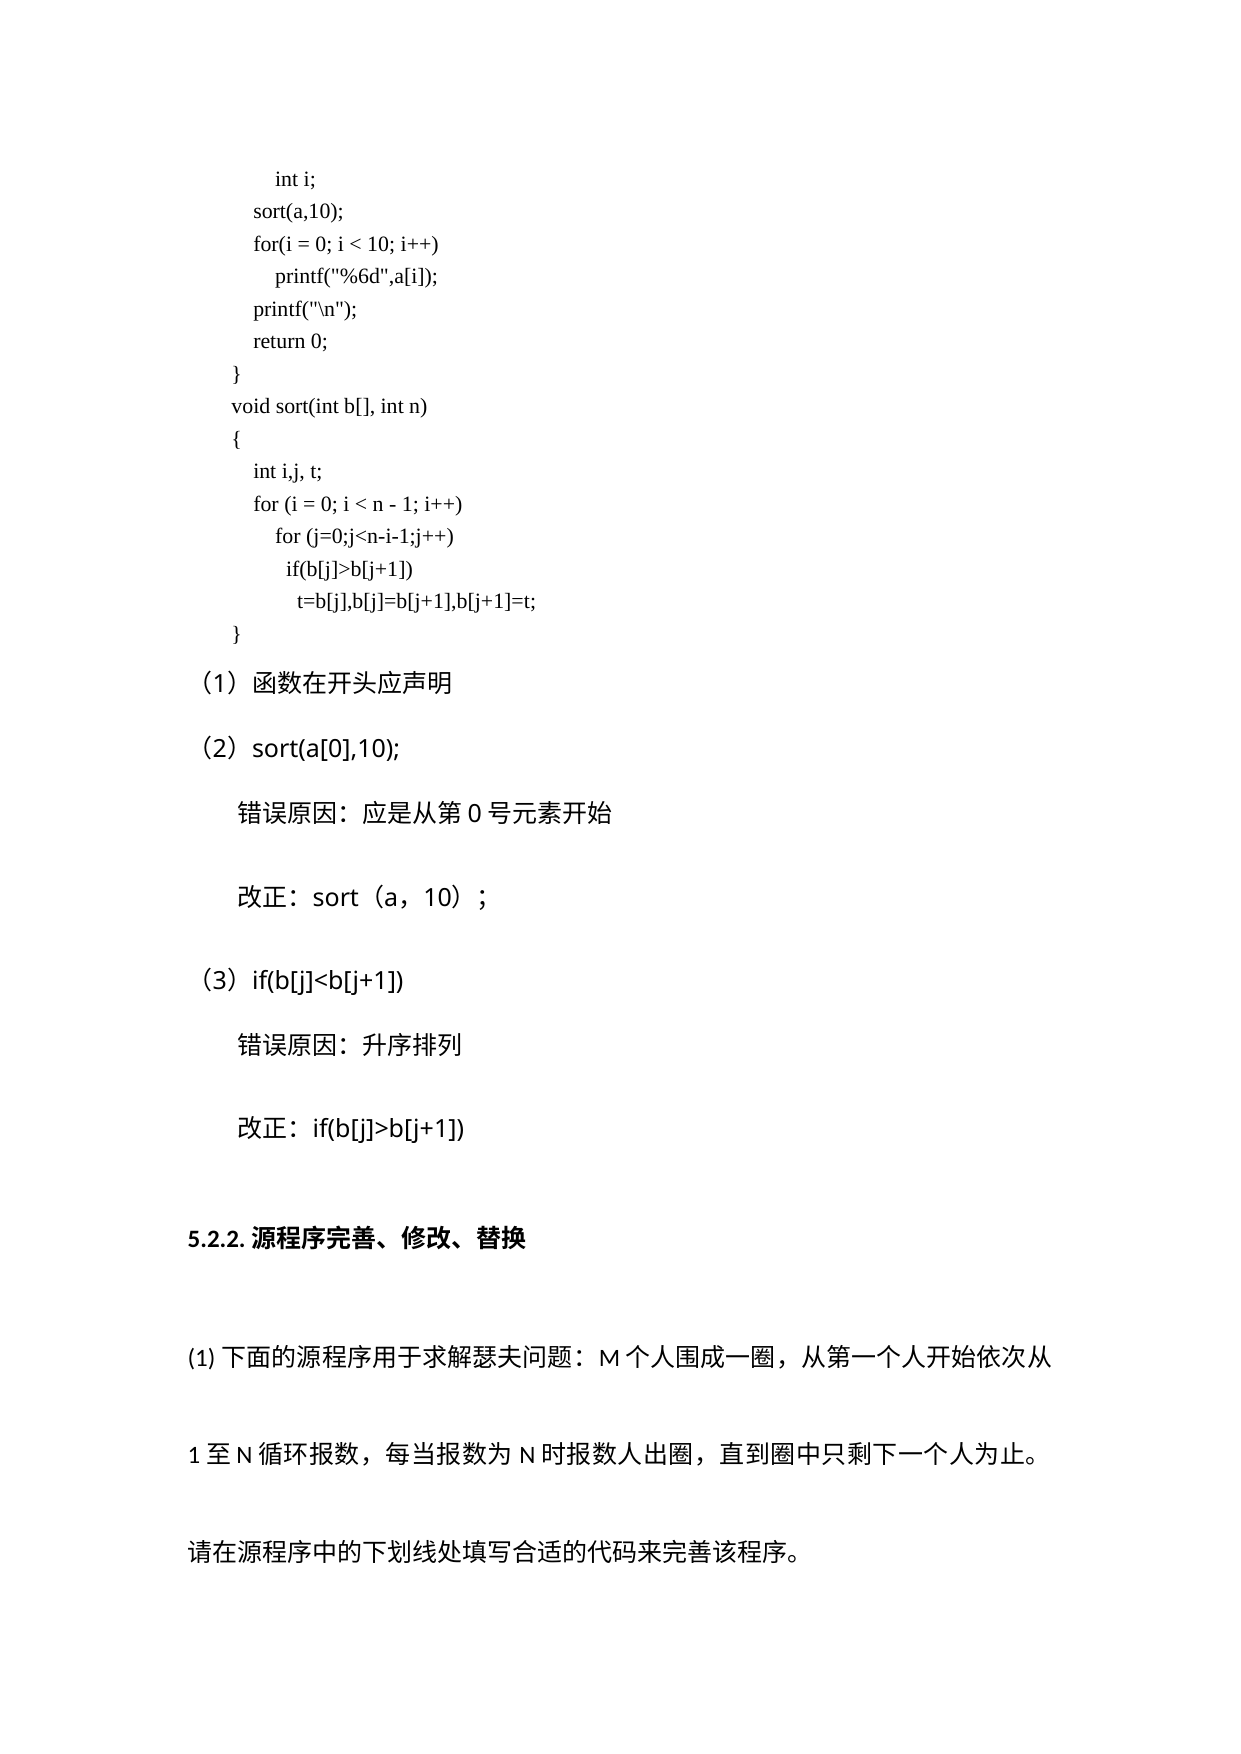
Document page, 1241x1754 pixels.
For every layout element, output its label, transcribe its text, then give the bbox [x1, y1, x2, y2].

list if(b[j]<b[j+1]) [187, 946, 1053, 1011]
text (1) 下面的源程序用于求解瑟夫问题：M个人围成一圈，从第一个人开始依次从1至N循环报数，每当报数为N时报数人出圈，直到圈中只剩下一个人为止。请在源程序中的下划线处填写合适的代码来完善该程序。 [187, 1323, 1053, 1583]
list 错误原因：升序排列 [187, 1011, 1053, 1076]
text int i,j, t; [187, 454, 1053, 487]
text printf("\n"); [187, 292, 1053, 324]
subtitle 5.2.2. 源程序完善、修改、替换 [187, 1204, 1053, 1269]
list 函数在开头应声明 [187, 649, 1053, 714]
text } [187, 617, 1053, 649]
text if(b[j]>b[j+1]) [187, 552, 1053, 584]
text sort(a,10); [187, 194, 1053, 227]
list 改正：if(b[j]>b[j+1]) [187, 1094, 1053, 1159]
text void sort(int b[], int n) [187, 389, 1053, 422]
list sort(a[0],10); [187, 714, 1053, 779]
text int i; [187, 162, 1053, 194]
text printf("%6d",a[i]); [187, 259, 1053, 292]
text t=b[j],b[j]=b[j+1],b[j+1]=t; [187, 584, 1053, 617]
text for(i = 0; i < 10; i++) [187, 227, 1053, 259]
text } [187, 357, 1053, 389]
list 错误原因：应是从第0号元素开始 [187, 779, 1053, 844]
text for (i = 0; i < n - 1; i++) [187, 487, 1053, 519]
list 改正：sort（a，10）； [187, 863, 1053, 928]
text { [187, 422, 1053, 454]
text for (j=0;j<n-i-1;j++) [187, 519, 1053, 552]
text return 0; [187, 324, 1053, 357]
